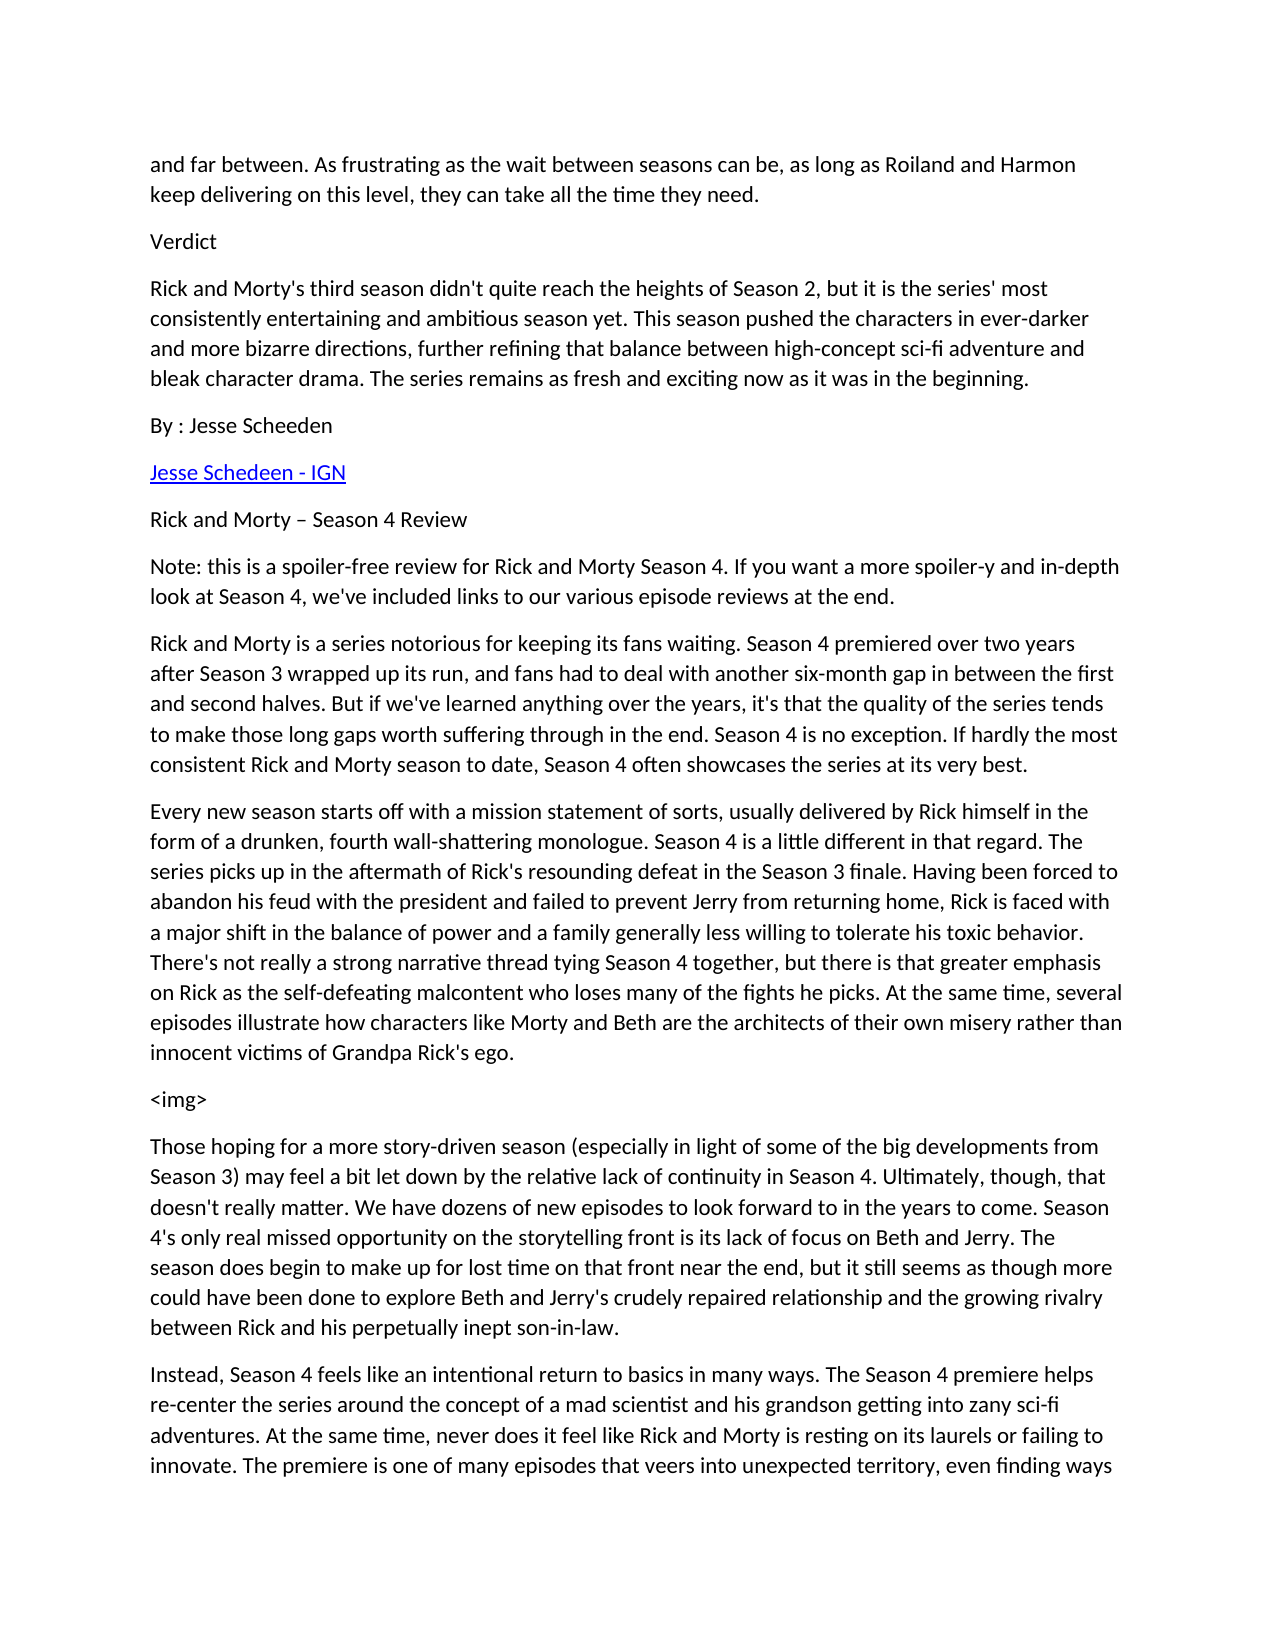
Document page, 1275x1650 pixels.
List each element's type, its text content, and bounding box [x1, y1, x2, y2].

text Rick and Morty is a series notorious for keeping its fans waiting. Season 4 premiered over two years after Season 3 wrapped up its run, and fans had to deal with another six-month gap in between the first and second halves. But if we've learned anything over the years, it's that the quality of the series tends to make those long gaps worth suffering through in the end. Season 4 is no exception. If hardly the most consistent Rick and Morty season to date, Season 4 often showcases the series at its very best. [150, 629, 1125, 778]
text Rick and Morty's third season didn't quite reach the heights of Season 2, but it is the series' most consistently entertaining and ambitious season yet. This season pushed the characters in ever-darker and more bizarre directions, further refining that balance between high-concept sci-fi adventure and bleak character drama. The series remains as fresh and exciting now as it was in the beginning. [150, 274, 1125, 393]
text Those hoping for a more story-driven season (especially in light of some of the big developments from Season 3) may feel a bit let down by the relative lack of continuity in Season 4. Ultimately, though, that doesn't really matter. We have dozens of new episodes to look forward to in the years to come. Season 4's only real missed opportunity on the storytelling front is its lack of focus on Beth and Jerry. The season does begin to make up for lost time on that front near the end, but it still seems as though more could have been done to explore Beth and Jerry's crudely repaired relationship and the growing rivalry between Rick and his perpetually inept son-in-law. [150, 1132, 1125, 1342]
text Verdict [150, 227, 1125, 255]
text By : Jesse Scheeden [150, 411, 1125, 439]
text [150, 150, 1125, 208]
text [150, 1360, 1125, 1479]
text Jesse Schedeen - IGN [150, 458, 1125, 486]
text Note: this is a spoiler-free review for Rick and Morty Season 4. If you want a more spoiler-y and in-depth look at Season 4, we've included links to our various episode reviews at the end. [150, 552, 1125, 610]
text <img> [150, 1085, 1125, 1113]
text Every new season starts off with a mission statement of sorts, usually delivered by Rick himself in the form of a drunken, fourth wall-shattering monologue. Season 4 is a little different in that regard. The series picks up in the aftermath of Rick's resounding defeat in the Season 3 finale. Having been forced to abandon his feud with the president and failed to prevent Jerry from returning home, Rick is faced with a major shift in the balance of power and a family generally less willing to tolerate his toxic behavior. There's not really a strong narrative thread tying Season 4 together, but there is that greater emphasis on Rick as the self-defeating malcontent who loses many of the fights he picks. At the same time, several episodes illustrate how characters like Morty and Beth are the architects of their own misery rather than innocent victims of Grandpa Rick's ego. [150, 797, 1125, 1067]
text Rick and Morty – Season 4 Review [150, 505, 1125, 533]
